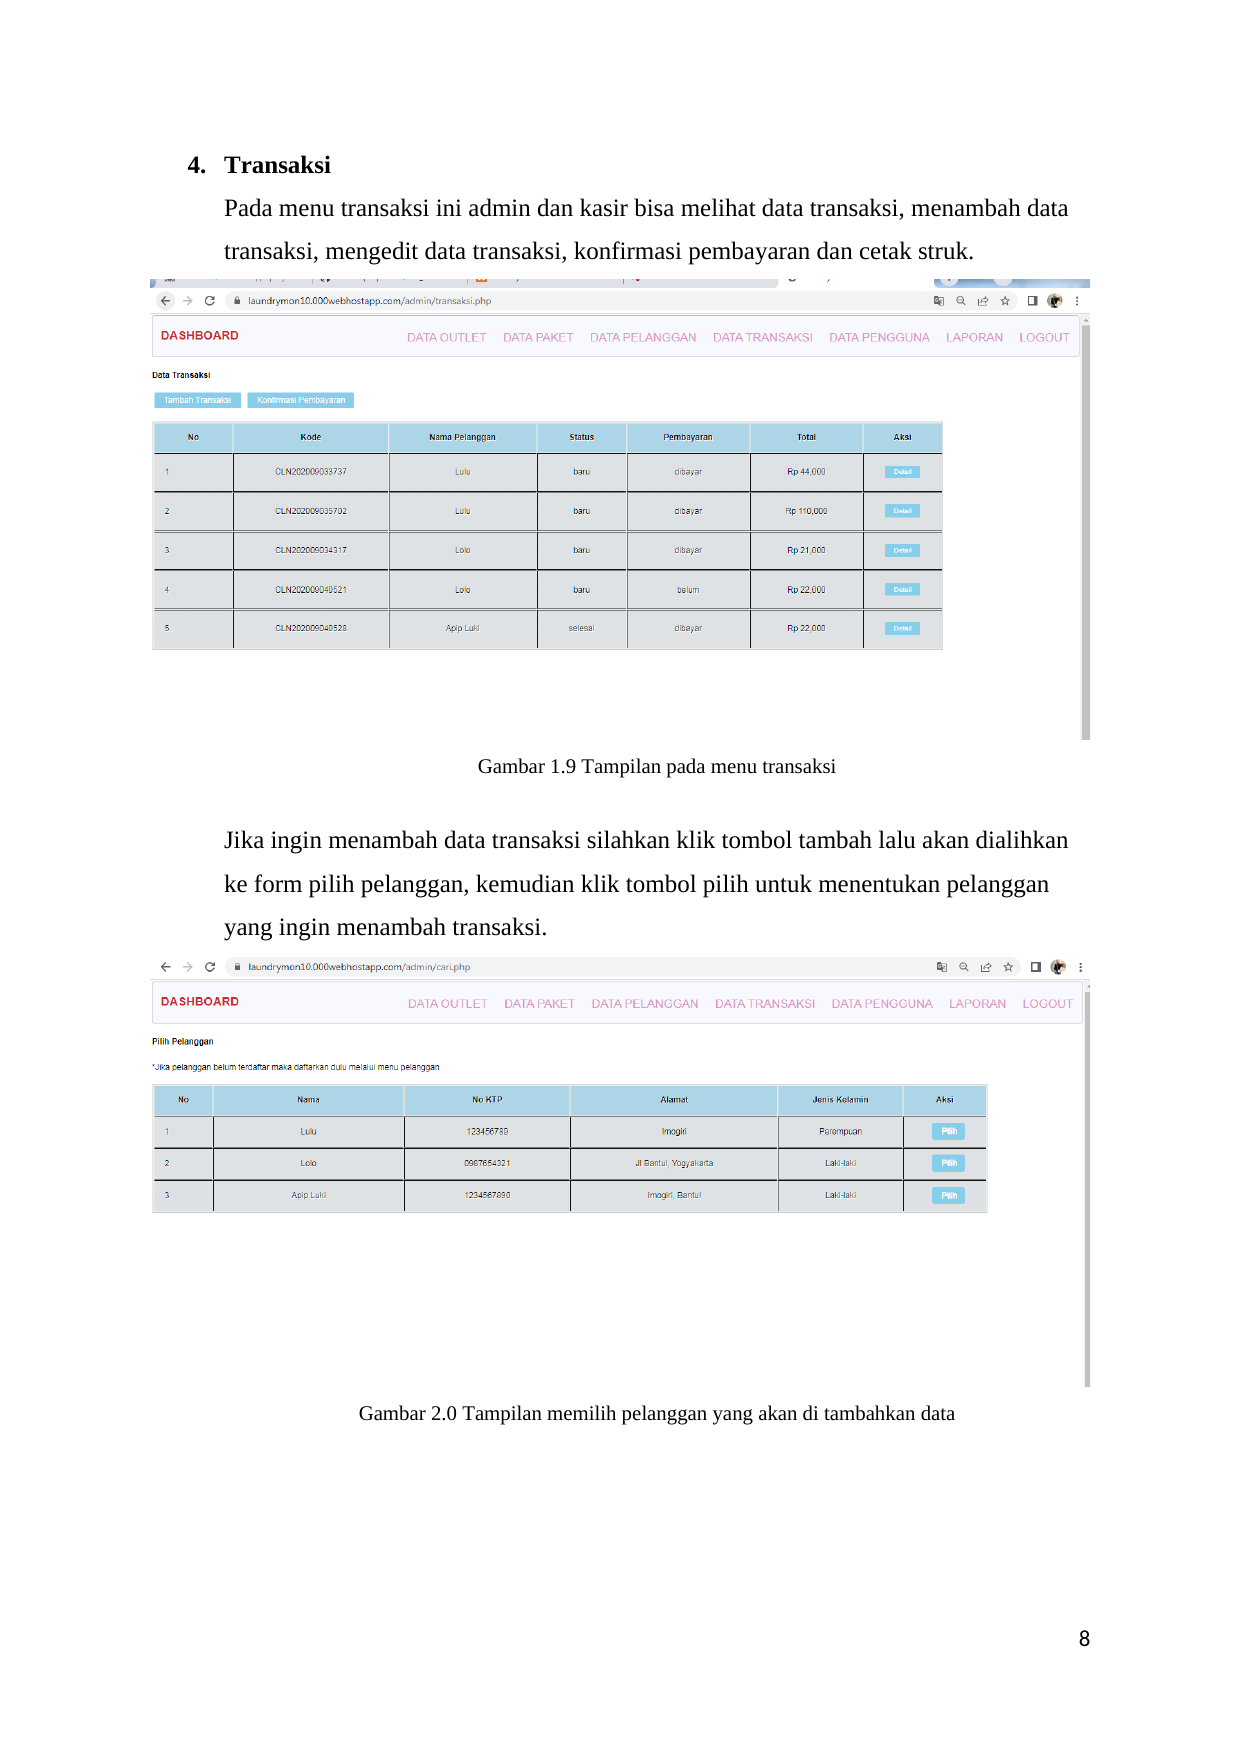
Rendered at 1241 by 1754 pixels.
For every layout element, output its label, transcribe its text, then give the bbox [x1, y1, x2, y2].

list Jika ingin menambah data transaksi silahkan klik tombol tambah lalu akan dialihkan ke form pilih pelanggan, kemudian klik tombol pilih untuk menentukan pelanggan yang ingin menambah transaksi. [224, 826, 1090, 941]
list Gambar 2.0 Tampilan memilih pelanggan yang akan di tambahkan data [224, 1401, 1090, 1425]
list Pada menu transaksi ini admin dan kasir bisa melihat data transaksi, menambah data transaksi, mengedit data transaksi, konfirmasi pembayaran dan cetak struk. [224, 193, 1090, 265]
list Transaksi [187, 150, 1090, 179]
picture [150, 279, 1091, 740]
picture [150, 955, 1091, 1387]
list Gambar 1.9 Tampilan pada menu transaksi [224, 753, 1090, 778]
